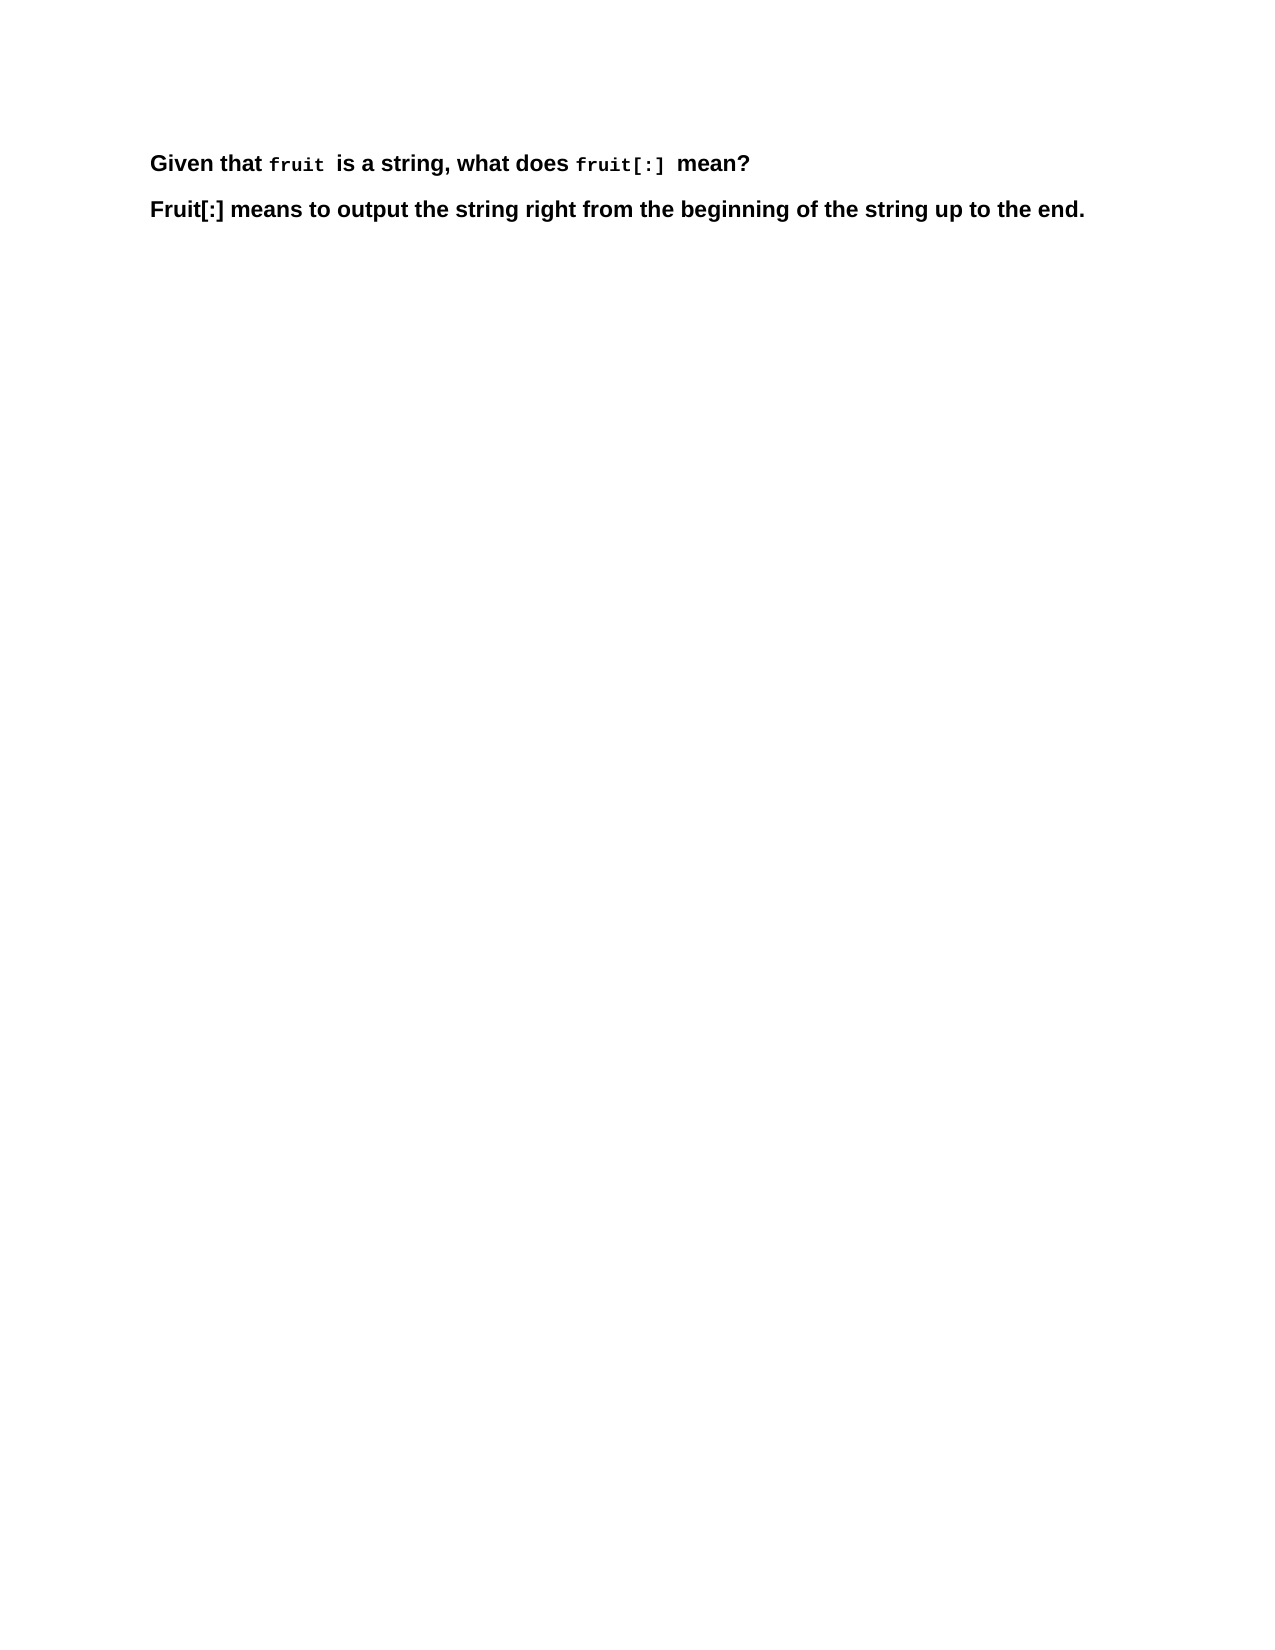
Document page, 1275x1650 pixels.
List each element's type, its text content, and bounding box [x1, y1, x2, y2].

text Fruit[:] means to output the string right from the beginning of the string up to the end. [150, 196, 1125, 222]
text Given that fruit is a string, what does fruit[:] mean? [150, 150, 1125, 177]
